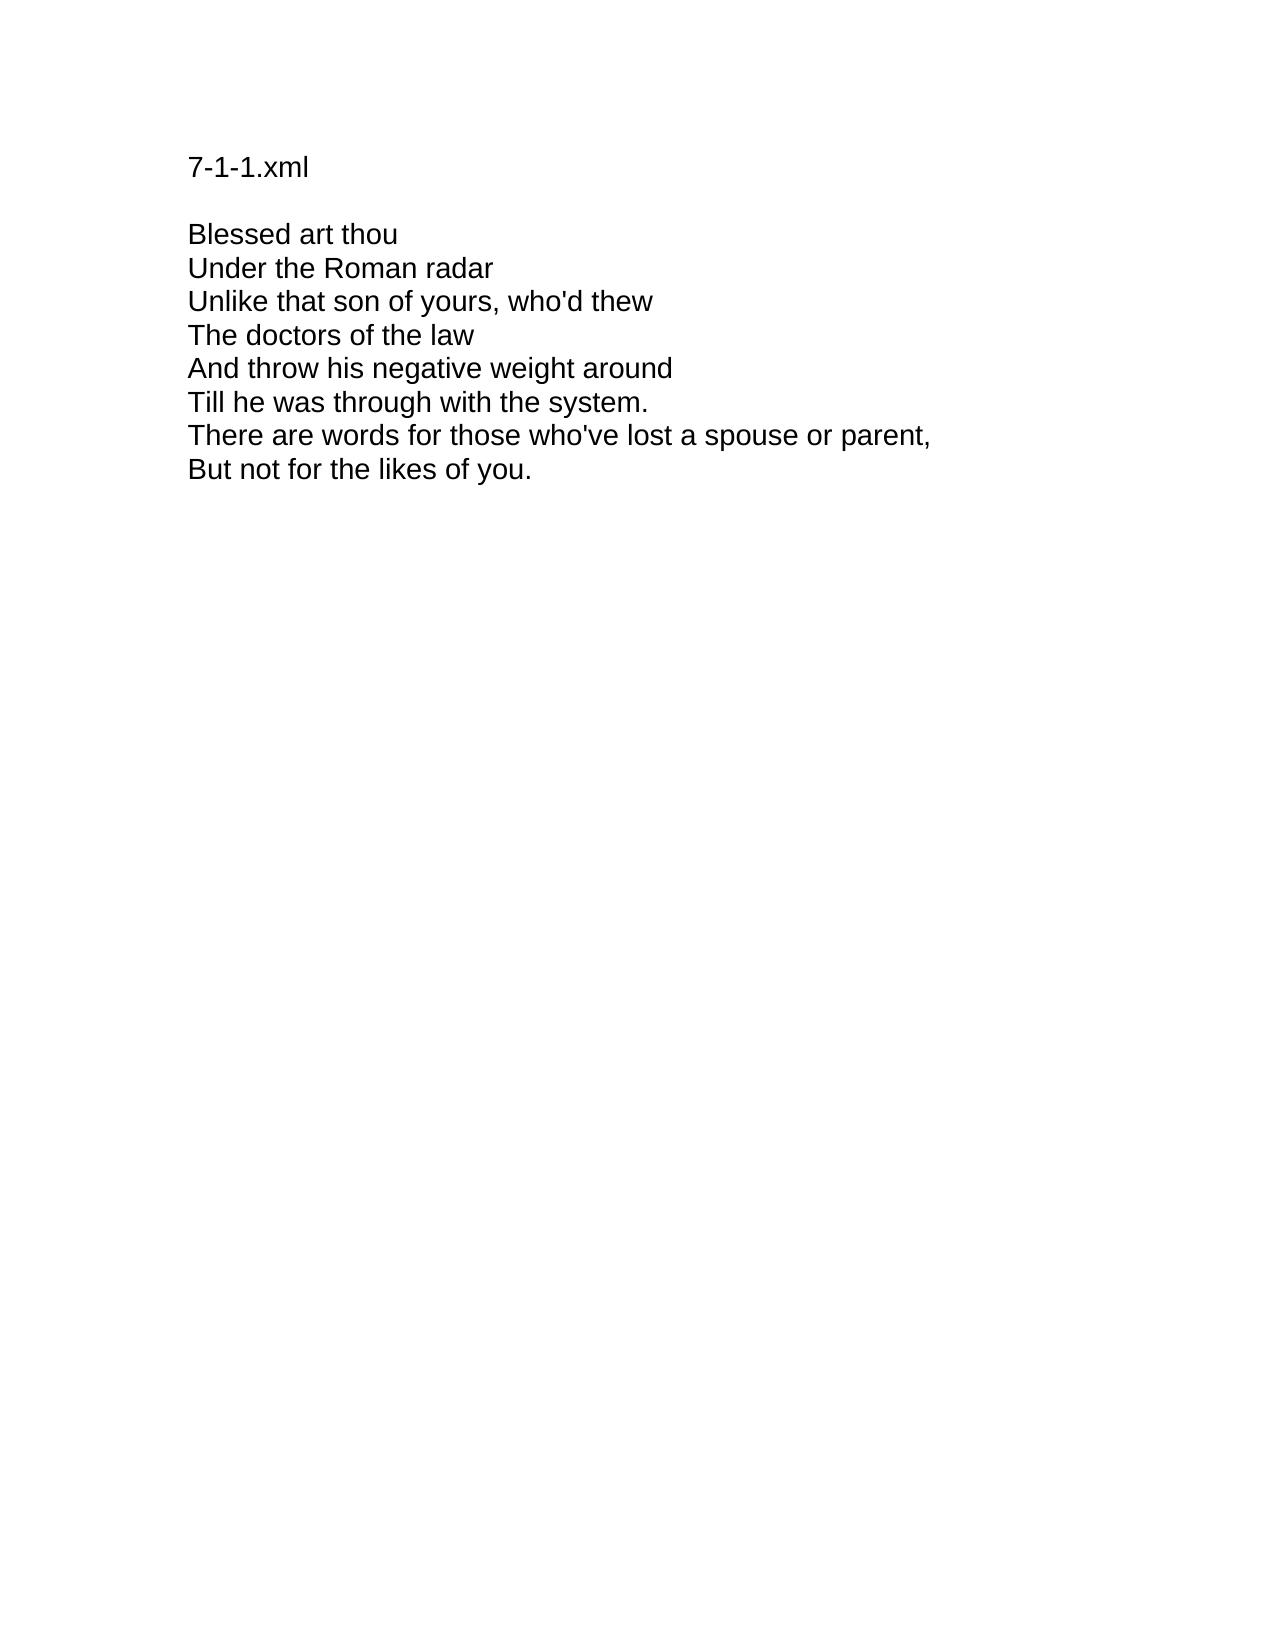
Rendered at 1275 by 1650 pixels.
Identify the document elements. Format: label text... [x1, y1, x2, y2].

text 7-1-1.xml Blessed art thou Under the Roman radar Unlike that son of yours, who'd thew The doctors of the law And throw his negative weight around Till he was through with the system. There are words for those who've lost a spouse or parent, But not for the likes of you. [187, 150, 1087, 519]
